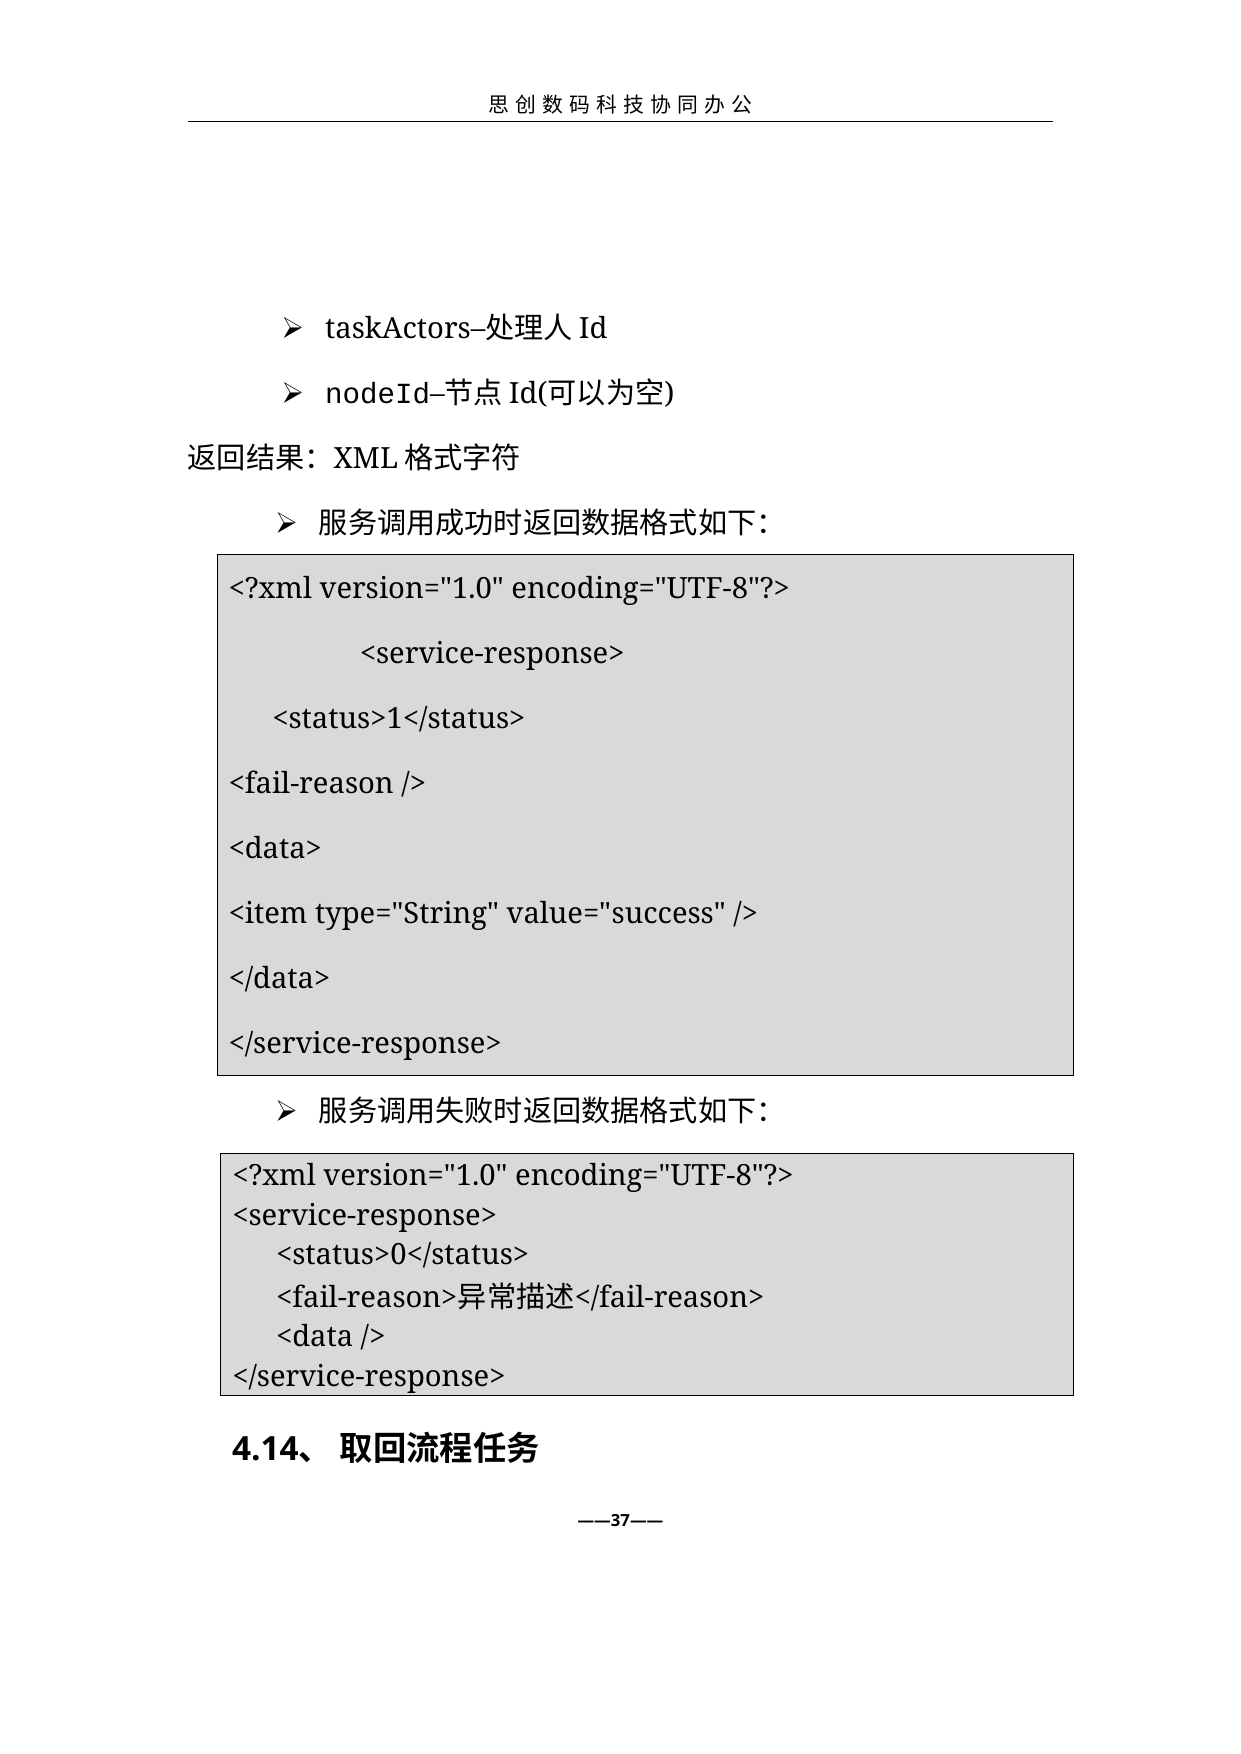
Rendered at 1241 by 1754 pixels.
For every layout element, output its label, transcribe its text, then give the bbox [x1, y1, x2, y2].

list nodeId–节点Id(可以为空) [281, 359, 1053, 424]
text 取回流程任务 [232, 1396, 1053, 1478]
text 返回结果：XML格式字符 [187, 424, 1053, 489]
table_header <?xml version="1.0" encoding="UTF-8"?> <service-response> <status>1</status> <fail-reason /> <data> <item type="String" value="success" /> </data> </service-response> [218, 555, 1073, 1075]
list 服务调用失败时返回数据格式如下： [275, 1076, 1053, 1141]
list taskActors–处理人Id [281, 294, 1053, 359]
list 服务调用成功时返回数据格式如下： [275, 489, 1053, 554]
table_header <?xml version="1.0" encoding="UTF-8"?> <service-response> <status>0</status> <fail-reason>异常描述</fail-reason> <data /> </service-response> [221, 1154, 1073, 1395]
